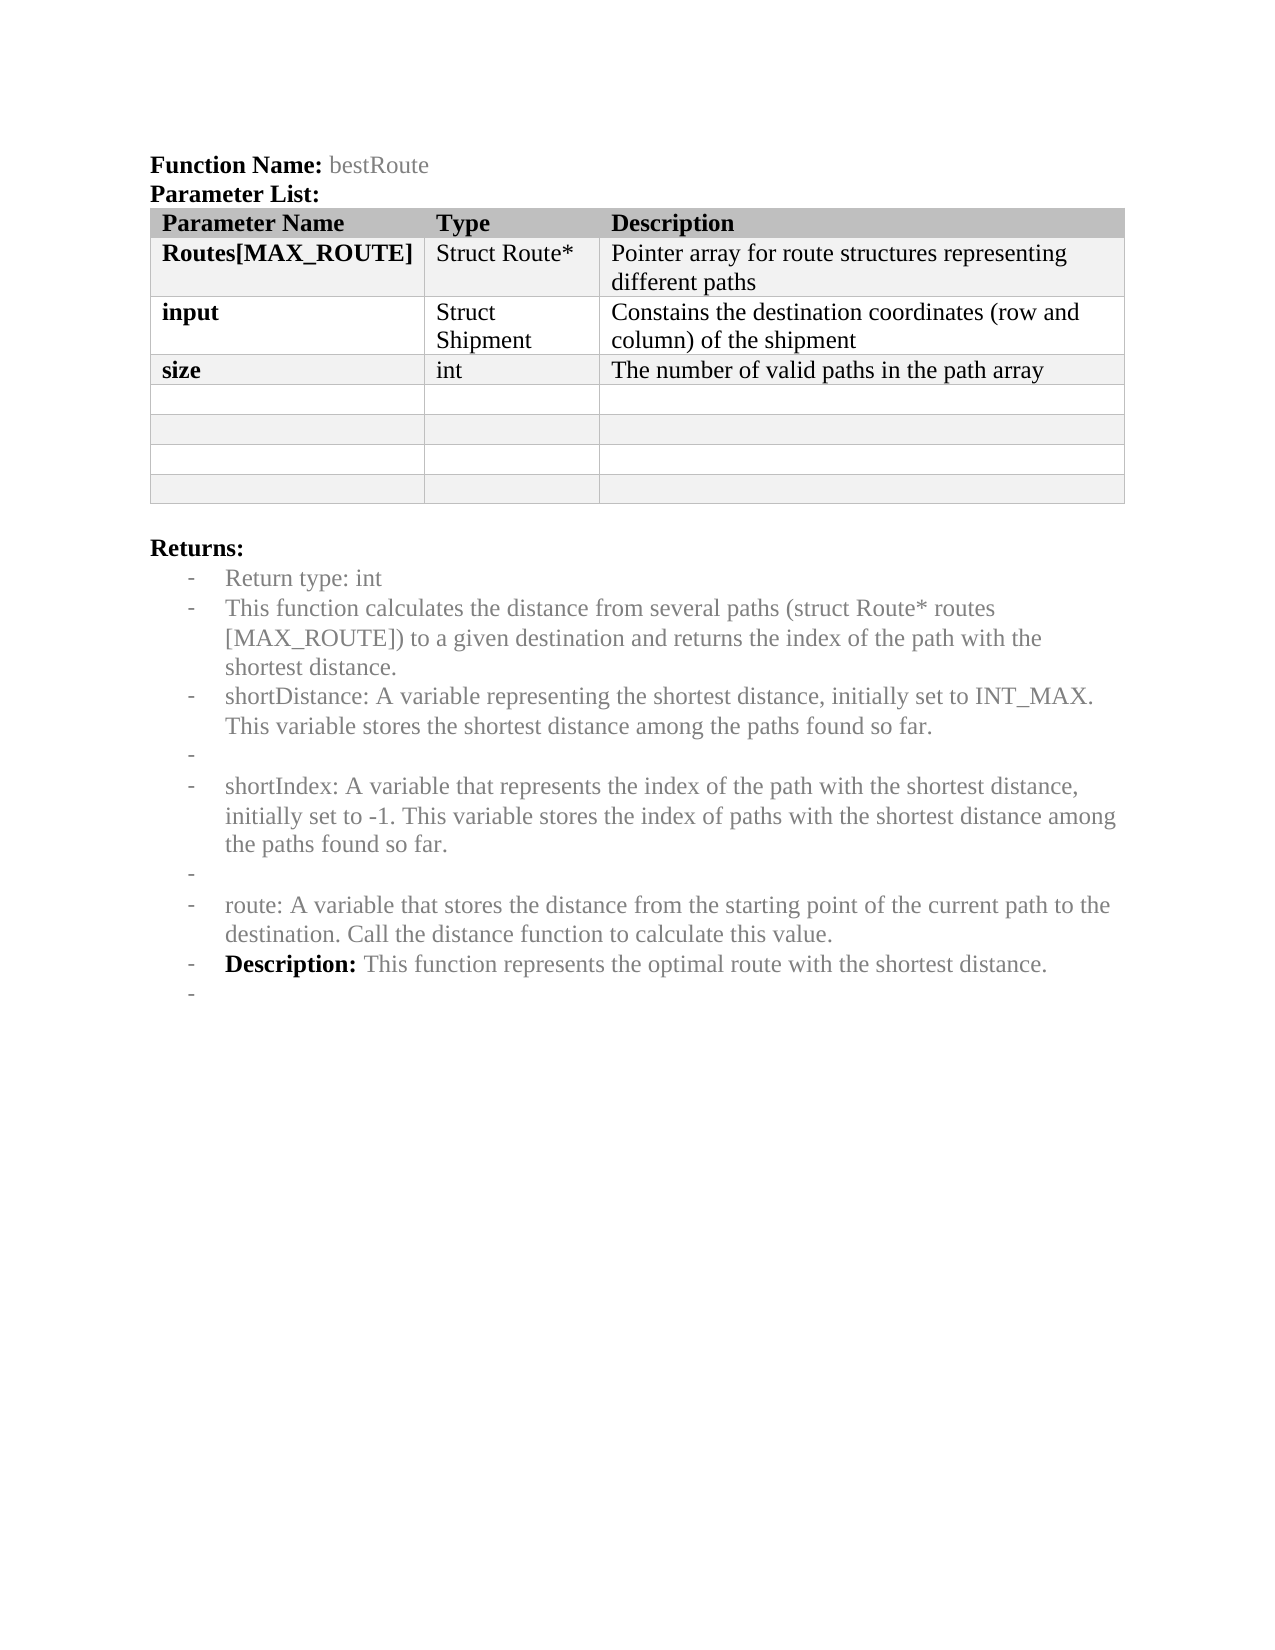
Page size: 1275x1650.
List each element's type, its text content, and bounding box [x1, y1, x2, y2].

table_cell [425, 415, 599, 444]
table_cell [151, 445, 424, 473]
table_cell [151, 415, 424, 444]
table_header Type [425, 209, 599, 237]
table_cell Struct Shipment [425, 297, 599, 354]
table_cell Routes[MAX_ROUTE] [151, 238, 424, 296]
table_cell [425, 475, 599, 503]
table_cell The number of valid paths in the path array [600, 355, 1124, 384]
table_cell [600, 385, 1124, 414]
table_cell [151, 475, 424, 503]
table_cell [425, 445, 599, 473]
table_cell Struct Route* [425, 238, 599, 296]
table_cell int [425, 355, 599, 384]
table_cell [425, 385, 599, 414]
list route: A variable that stores the distance from the starting point of the current path to the destination. Call the distance function to calculate this value. [187, 889, 1125, 948]
table_cell [600, 415, 1124, 444]
table_header Parameter Name [151, 209, 424, 237]
table_cell Constains the destination coordinates (row and column) of the shipment [600, 297, 1124, 354]
table_cell [600, 445, 1124, 473]
list Return type: int [187, 562, 1125, 592]
text Function Name: bestRoute [150, 150, 1125, 179]
list shortIndex: A variable that represents the index of the path with the shortest distance, initially set to -1. This variable stores the index of paths with the shortest distance among the paths found so far. [187, 770, 1125, 858]
text Parameter List: [150, 179, 1125, 207]
table_cell size [151, 355, 424, 384]
list Description: This function represents the optimal route with the shortest distance. [187, 948, 1125, 978]
table_cell Pointer array for route structures representing different paths [600, 238, 1124, 296]
list This function calculates the distance from several paths (struct Route* routes [MAX_ROUTE]) to a given destination and returns the index of the path with the shortest distance. [187, 592, 1125, 680]
table_cell [151, 385, 424, 414]
table_cell [600, 475, 1124, 503]
list shortDistance: A variable representing the shortest distance, initially set to INT_MAX. This variable stores the shortest distance among the paths found so far. [187, 680, 1125, 740]
table_cell input [151, 297, 424, 354]
text Returns: [150, 533, 1125, 562]
table_header Description [600, 209, 1124, 237]
